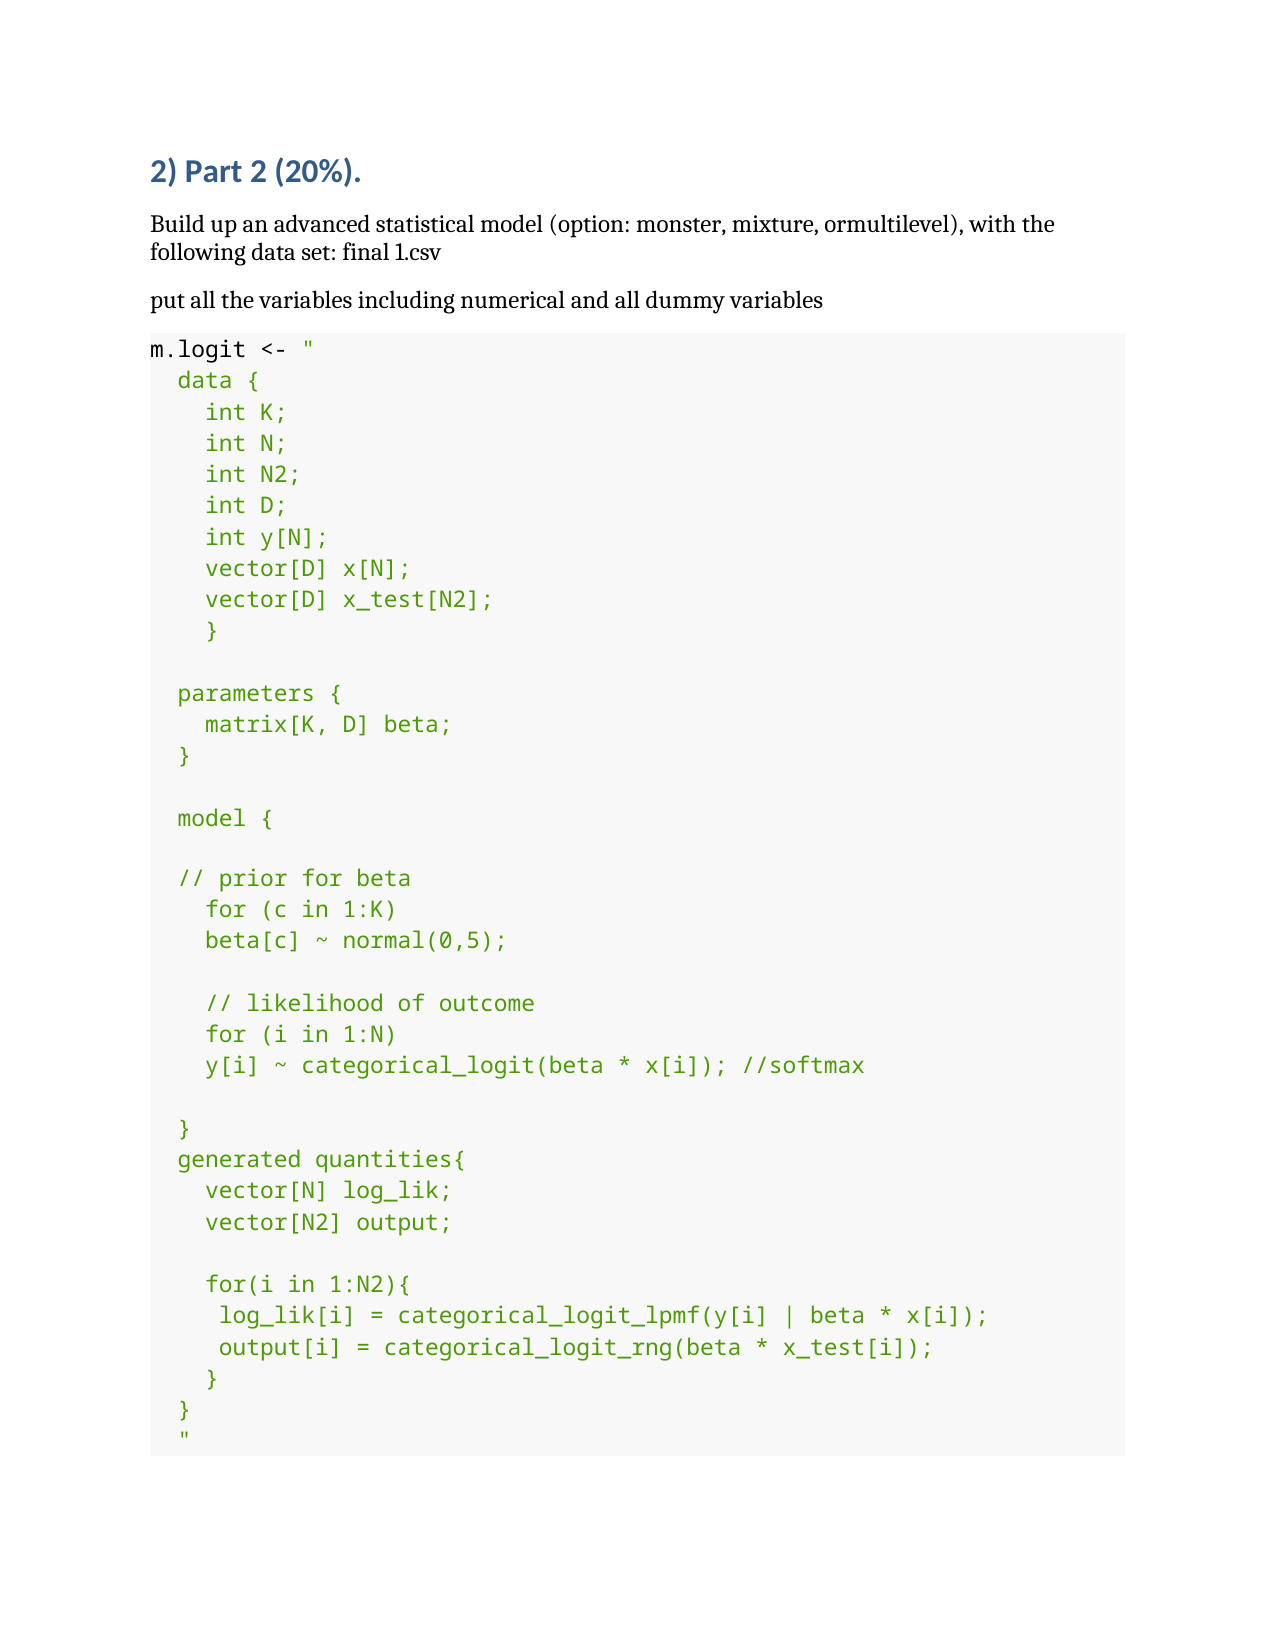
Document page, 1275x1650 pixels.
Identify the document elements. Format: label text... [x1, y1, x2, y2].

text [150, 333, 1125, 1456]
subtitle 2) Part 2 (20%). [150, 150, 1125, 191]
text put all the variables including numerical and all dummy variables [150, 286, 1125, 314]
text Build up an advanced statistical model (option: monster, mixture, ormultilevel), with the following data set: final 1.csv [150, 209, 1125, 267]
